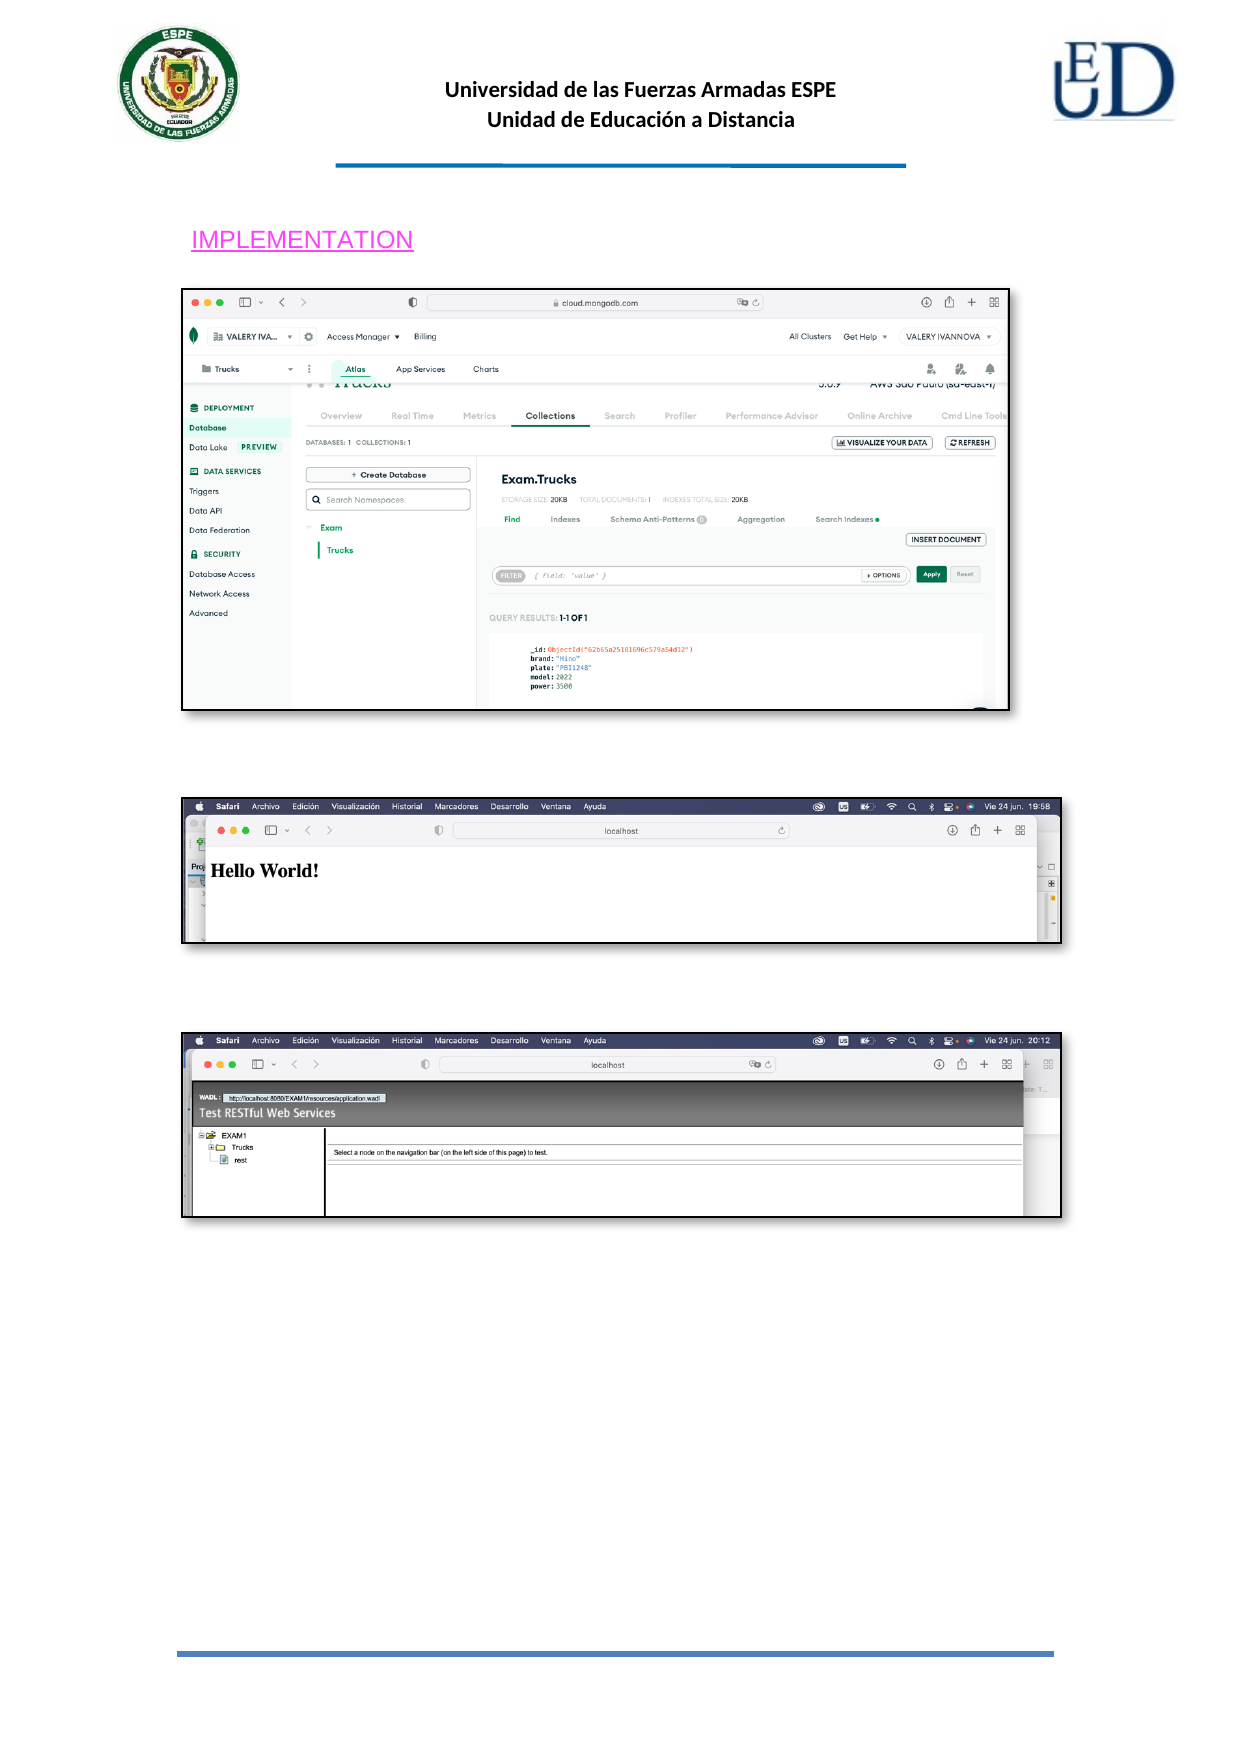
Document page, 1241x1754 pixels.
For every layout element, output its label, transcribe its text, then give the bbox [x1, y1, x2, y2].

text IMPLEMENTATION [191, 225, 1116, 254]
picture [116, 23, 241, 143]
picture [183, 290, 1008, 709]
picture [183, 1034, 1060, 1216]
picture [183, 799, 1060, 942]
picture [1040, 22, 1180, 121]
